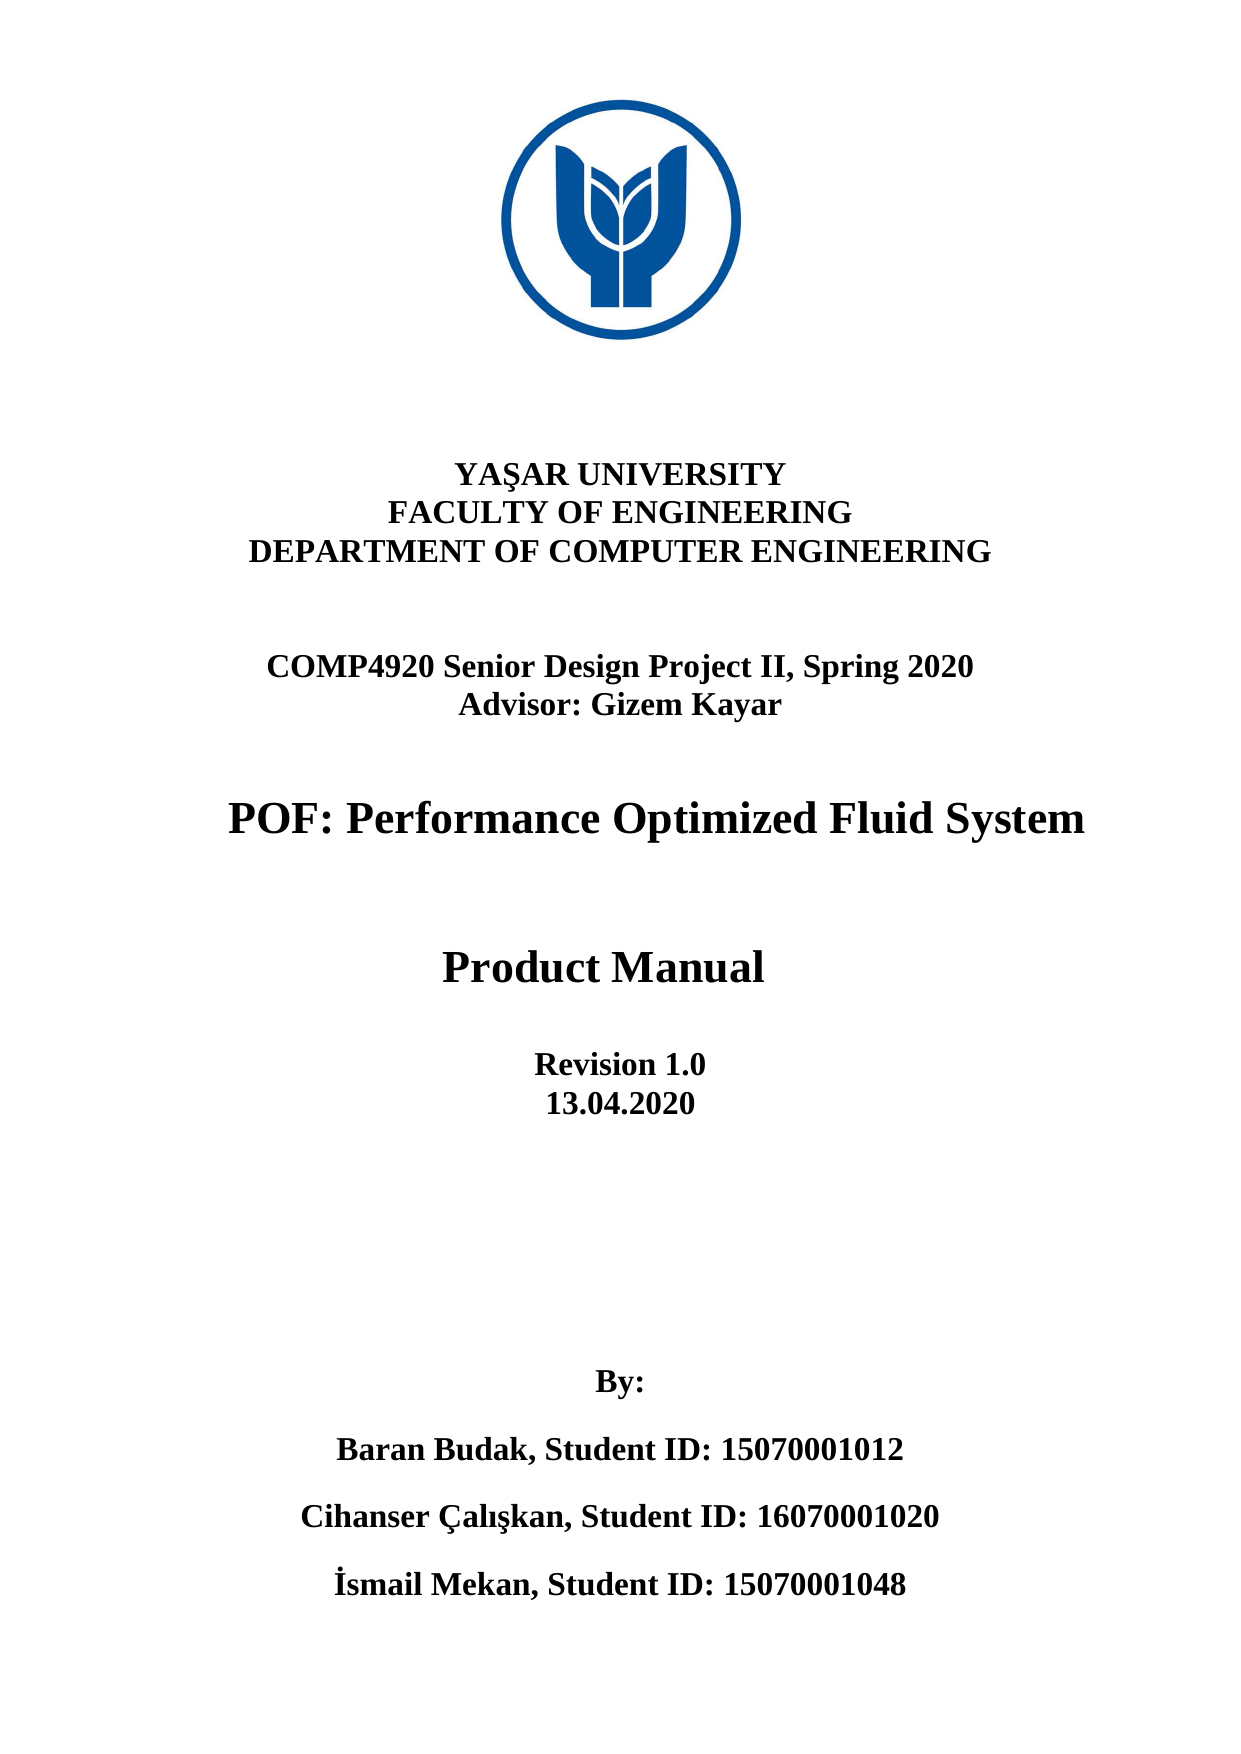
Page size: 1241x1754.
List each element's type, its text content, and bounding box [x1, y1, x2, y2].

text YAŞAR UNIVERSITY [148, 454, 1092, 493]
text Baran Budak, Student ID: 15070001012 [148, 1429, 1092, 1467]
text Revision 1.0 [148, 1044, 1092, 1083]
text By: [148, 1361, 1092, 1399]
text 13.04.2020 [148, 1083, 1092, 1121]
text POF: Performance Optimized Fluid System [148, 790, 1092, 843]
text COMP4920 Senior Design Project II, Spring 2020 [148, 646, 1092, 684]
text İsmail Mekan, Student ID: 15070001048 [148, 1564, 1092, 1602]
text DEPARTMENT OF COMPUTER ENGINEERING [148, 531, 1092, 569]
text Advisor: Gizem Kayar [148, 684, 1092, 723]
text Cihanser Çalışkan, Student ID: 16070001020 [148, 1496, 1092, 1534]
text Product Manual [369, 939, 1092, 992]
text FACULTY OF ENGINEERING [148, 493, 1092, 531]
